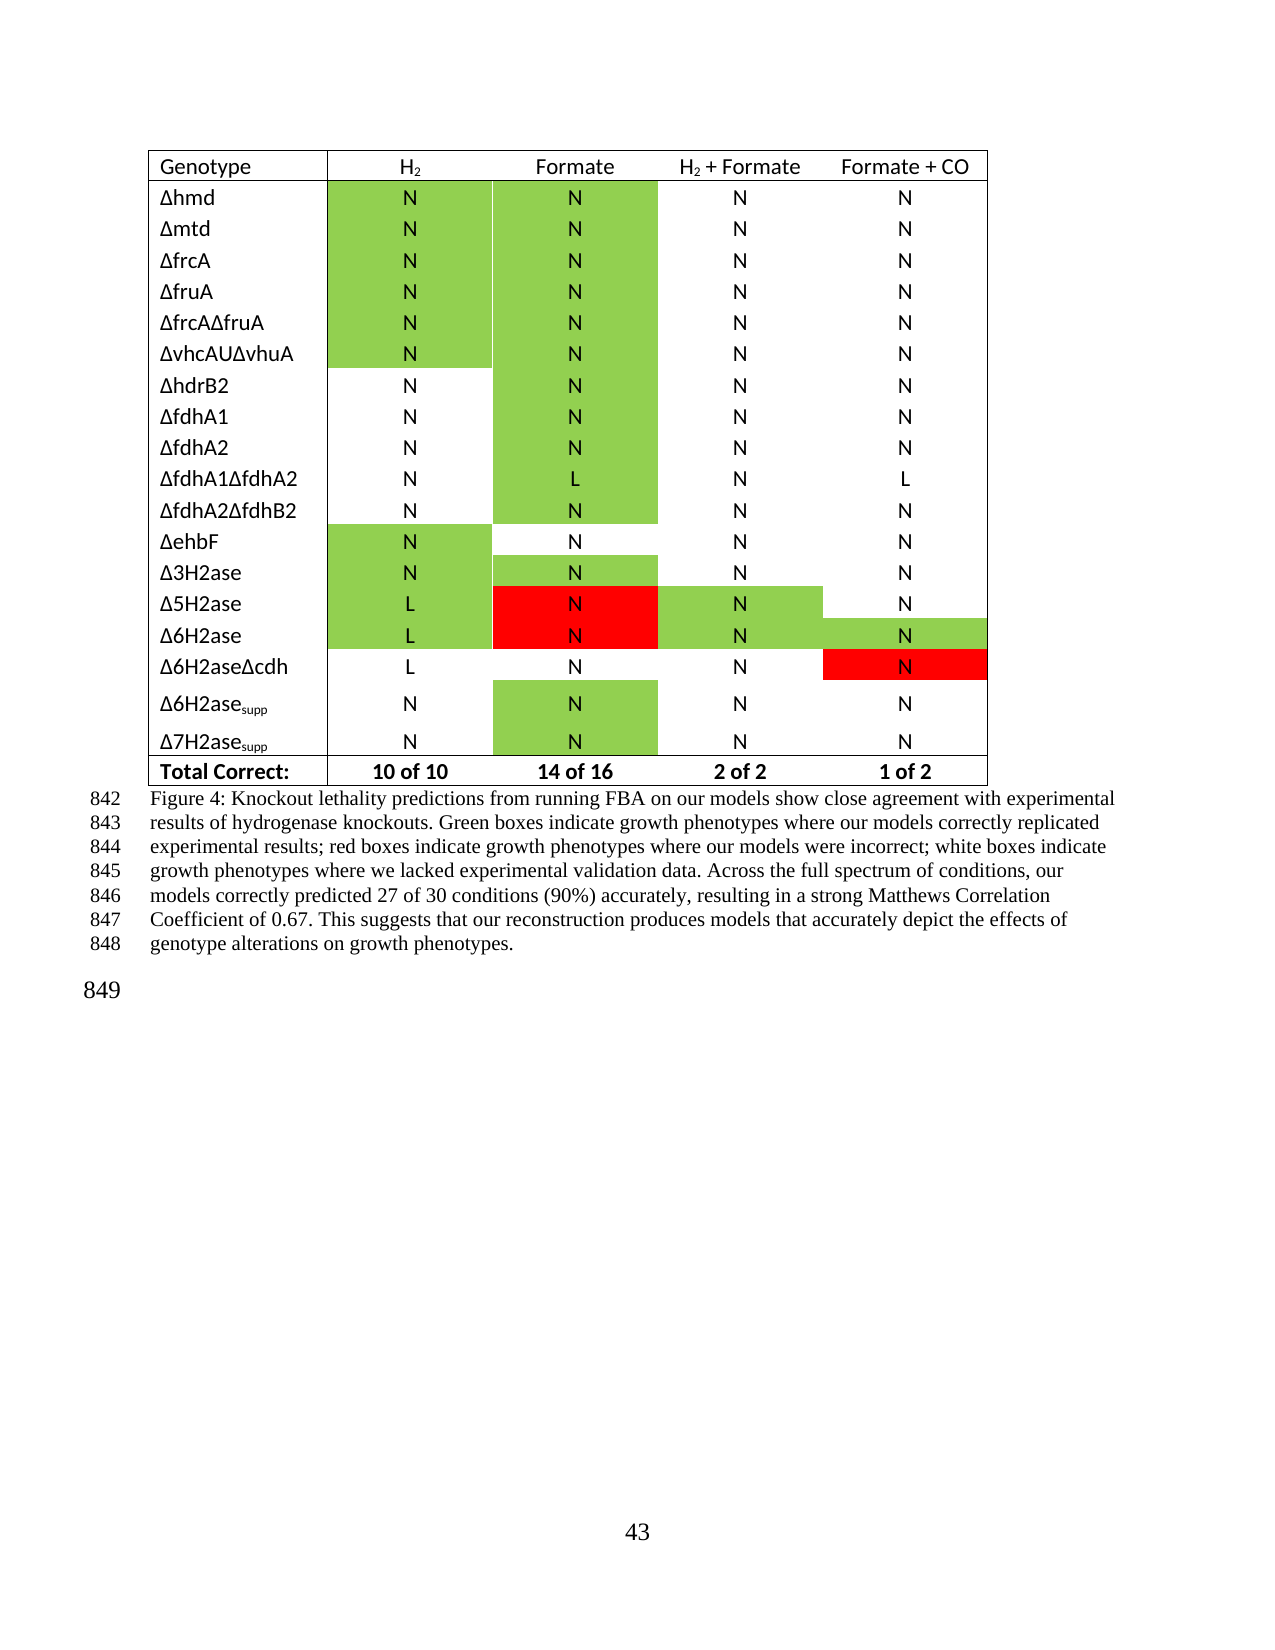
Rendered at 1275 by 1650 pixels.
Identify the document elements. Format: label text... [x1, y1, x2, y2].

table_header H2 [328, 151, 492, 180]
table_cell N [823, 243, 987, 274]
table_cell N [823, 493, 987, 524]
table_cell N [658, 555, 823, 586]
table_cell N [328, 274, 492, 305]
table_cell N [823, 211, 987, 243]
table_cell N [823, 305, 987, 336]
table_cell N [823, 718, 987, 755]
table_cell N [823, 524, 987, 555]
table_cell ∆fdhA1 [149, 399, 327, 430]
table_cell L [328, 586, 492, 618]
table_cell ∆mtd [149, 211, 327, 243]
table_cell N [658, 718, 823, 755]
table_cell ∆ehbF [149, 524, 327, 555]
table_header Formate [493, 151, 658, 180]
table_cell N [328, 305, 492, 336]
table_cell N [658, 368, 823, 399]
table_cell N [493, 493, 658, 524]
table_cell N [658, 336, 823, 368]
text Figure 4: Knockout lethality predictions from running FBA on our models show close agreement with experimental results of hydrogenase knockouts. Green boxes indicate growth phenotypes where our models correctly replicated experimental results; red boxes indicate growth phenotypes where our models were incorrect; white boxes indicate growth phenotypes where we lacked experimental validation data. Across the full spectrum of conditions, our models correctly predicted 27 of 30 conditions (90%) accurately, resulting in a strong Matthews Correlation Coefficient of 0.67. This suggests that our reconstruction produces models that accurately depict the effects of genotype alterations on growth phenotypes. [150, 786, 1125, 955]
table_header Formate + CO [823, 151, 987, 180]
table_cell ∆6H2ase [149, 618, 327, 649]
table_cell N [823, 555, 987, 586]
table_cell N [823, 680, 987, 718]
table_cell ∆5H2ase [149, 586, 327, 618]
table_cell N [658, 243, 823, 274]
table_cell N [328, 181, 492, 211]
table_cell N [658, 211, 823, 243]
table_cell N [658, 524, 823, 555]
table_cell N [493, 336, 658, 368]
table_cell N [493, 243, 658, 274]
table_cell ∆hmd [149, 181, 327, 211]
table_cell ∆hdrB2 [149, 368, 327, 399]
table_cell N [658, 461, 823, 493]
table_cell ∆3H2ase [149, 555, 327, 586]
table_cell N [823, 618, 987, 649]
table_cell N [328, 243, 492, 274]
table_cell 1 of 2 [823, 756, 987, 785]
table_cell 10 of 10 [328, 756, 492, 785]
table_cell ∆6H2asesupp [149, 680, 327, 718]
table_cell N [658, 181, 823, 211]
table_header Genotype [149, 151, 327, 180]
table_cell ∆vhcAU∆vhuA [149, 336, 327, 368]
table_cell N [823, 181, 987, 211]
table_cell 14 of 16 [493, 756, 658, 785]
table_cell N [328, 555, 492, 586]
table_cell N [328, 399, 492, 430]
table_cell L [328, 649, 492, 680]
table_cell N [823, 586, 987, 618]
table_cell N [823, 649, 987, 680]
table_cell N [658, 493, 823, 524]
table_cell N [823, 430, 987, 461]
table_cell N [493, 618, 658, 649]
table_cell N [493, 555, 658, 586]
table_cell N [658, 274, 823, 305]
table_cell N [328, 461, 492, 493]
table_cell N [493, 718, 658, 755]
table_cell N [328, 430, 492, 461]
table_cell N [493, 399, 658, 430]
table_cell N [823, 399, 987, 430]
table_cell ∆fdhA2 [149, 430, 327, 461]
table_cell N [328, 336, 492, 368]
table_cell N [493, 430, 658, 461]
table_cell N [658, 680, 823, 718]
table_cell N [658, 430, 823, 461]
table_cell L [823, 461, 987, 493]
table_cell N [658, 618, 823, 649]
table_cell N [493, 211, 658, 243]
table_cell N [658, 399, 823, 430]
table_cell N [823, 274, 987, 305]
table_cell Total Correct: [149, 756, 327, 785]
table_cell N [328, 524, 492, 555]
table_cell N [493, 305, 658, 336]
table_cell N [823, 336, 987, 368]
table_cell ∆frcA∆fruA [149, 305, 327, 336]
table_cell N [658, 305, 823, 336]
table_cell N [493, 680, 658, 718]
table_cell N [493, 649, 658, 680]
table_cell 2 of 2 [658, 756, 823, 785]
table_cell N [658, 649, 823, 680]
table_cell L [493, 461, 658, 493]
table_cell N [328, 493, 492, 524]
table_cell N [658, 586, 823, 618]
table_cell N [493, 181, 658, 211]
table_cell N [328, 211, 492, 243]
table_cell ∆7H2asesupp [149, 718, 327, 755]
table_cell N [493, 524, 658, 555]
table_cell N [823, 368, 987, 399]
table_cell ∆6H2ase∆cdh [149, 649, 327, 680]
table_header H2 + Formate [658, 151, 823, 180]
table_cell N [328, 718, 492, 755]
table_cell N [493, 586, 658, 618]
table_cell ∆fruA [149, 274, 327, 305]
table_cell L [328, 618, 492, 649]
table_cell ∆frcA [149, 243, 327, 274]
table_cell N [328, 680, 492, 718]
table_cell N [328, 368, 492, 399]
table_cell ∆fdhA1∆fdhA2 [149, 461, 327, 493]
table_cell N [493, 274, 658, 305]
table_cell N [493, 368, 658, 399]
table_cell ∆fdhA2∆fdhB2 [149, 493, 327, 524]
